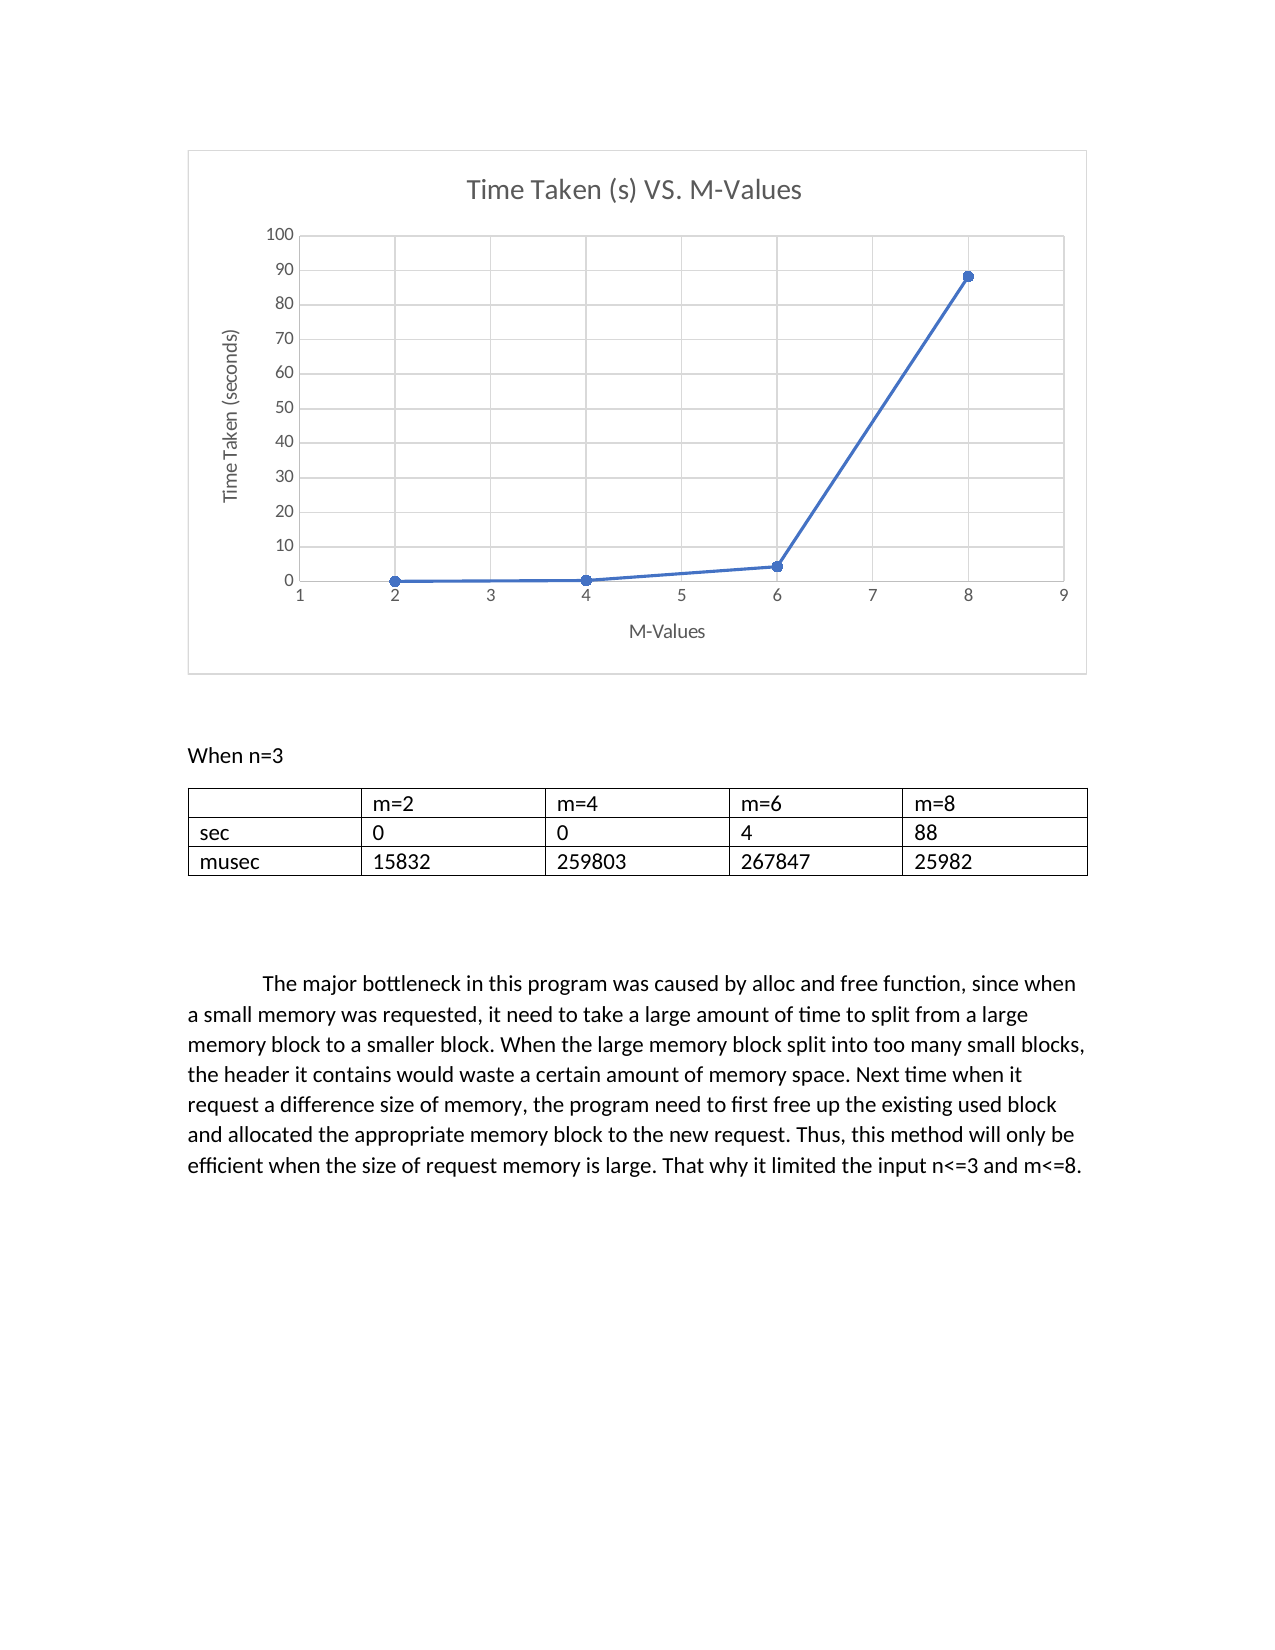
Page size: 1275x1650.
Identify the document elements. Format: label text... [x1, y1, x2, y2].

table_cell sec [189, 818, 361, 846]
text The major bottleneck in this program was caused by alloc and free function, since when a small memory was requested, it need to take a large amount of time to split from a large memory block to a smaller block. When the large memory block split into too many small blocks, the header it contains would waste a certain amount of memory space. Next time when it request a difference size of memory, the program need to first free up the existing used block and allocated the appropriate memory block to the new request. Thus, this method will only be efficient when the size of request memory is large. That why it limited the input n<=3 and m<=8. [187, 969, 1087, 1179]
table_header m=2 [362, 789, 545, 817]
table_header [189, 789, 361, 817]
table_cell 15832 [362, 847, 545, 875]
table_cell 267847 [730, 847, 902, 875]
table_header m=4 [546, 789, 729, 817]
table_cell 259803 [546, 847, 729, 875]
table_cell 4 [730, 818, 902, 846]
text When n=3 [187, 741, 1087, 769]
table_header m=6 [730, 789, 902, 817]
table_cell 25982 [903, 847, 1087, 875]
table_cell musec [189, 847, 361, 875]
table_cell 0 [546, 818, 729, 846]
table_cell 0 [362, 818, 545, 846]
table_cell 88 [903, 818, 1087, 846]
table_header m=8 [903, 789, 1087, 817]
